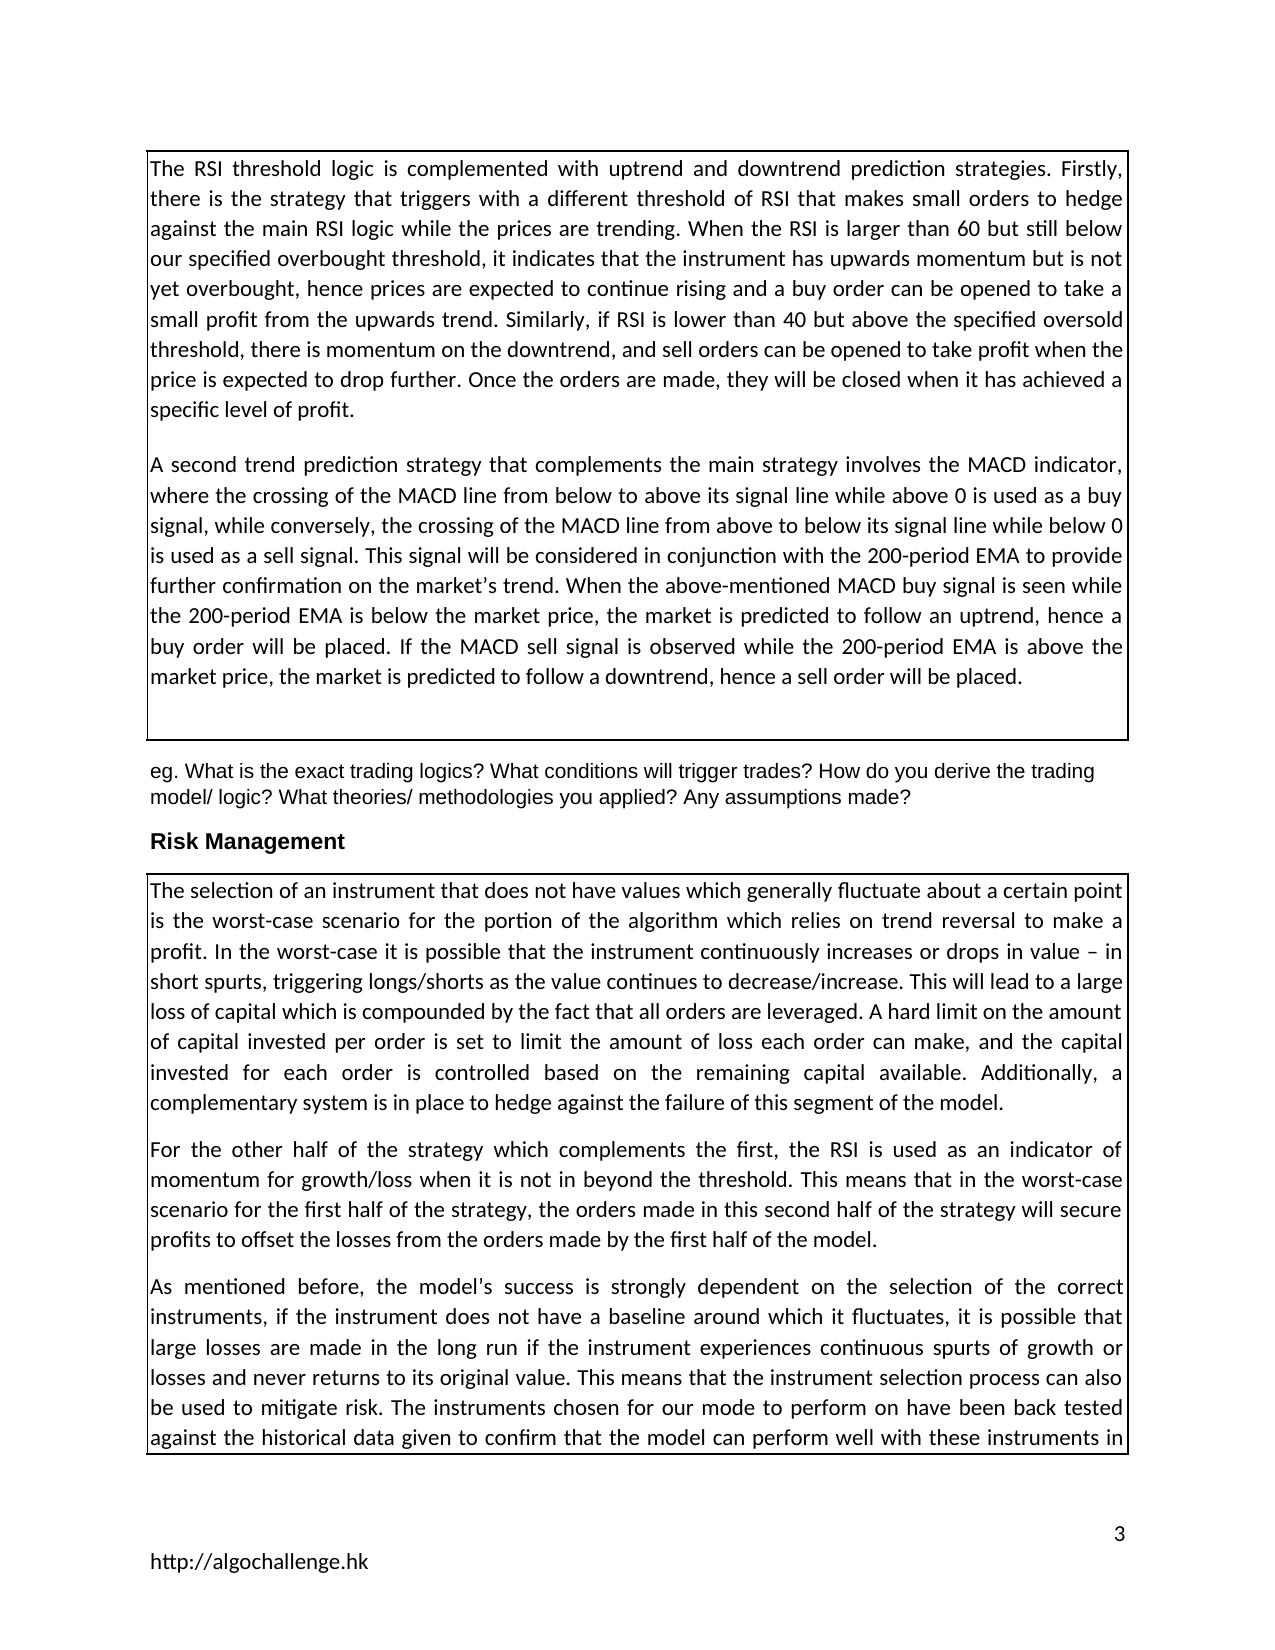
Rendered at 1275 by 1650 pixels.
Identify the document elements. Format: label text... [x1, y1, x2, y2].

text Risk Management [150, 828, 1125, 854]
text The RSI threshold logic is complemented with uptrend and downtrend prediction strategies. Firstly, there is the strategy that triggers with a different threshold of RSI that makes small orders to hedge against the main RSI logic while the prices are trending. When the RSI is larger than 60 but still below our specified overbought threshold, it indicates that the instrument has upwards momentum but is not yet overbought, hence prices are expected to continue rising and a buy order can be opened to take a small profit from the upwards trend. Similarly, if RSI is lower than 40 but above the specified oversold threshold, there is momentum on the downtrend, and sell orders can be opened to take profit when the price is expected to drop further. Once the orders are made, they will be closed when it has achieved a specific level of profit. [148, 152, 1127, 423]
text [148, 1269, 1127, 1453]
text eg. What is the exact trading logics? What conditions will trigger trades? How do you derive the trading model/ logic? What theories/ methodologies you applied? Any assumptions made? [150, 759, 1125, 809]
text The selection of an instrument that does not have values which generally fluctuate about a certain point is the worst-case scenario for the portion of the algorithm which relies on trend reversal to make a profit. In the worst-case it is possible that the instrument continuously increases or drops in value – in short spurts, triggering longs/shorts as the value continues to decrease/increase. This will lead to a large loss of capital which is compounded by the fact that all orders are leveraged. A hard limit on the amount of capital invested per order is set to limit the amount of loss each order can make, and the capital invested for each order is controlled based on the remaining capital available. Additionally, a complementary system is in place to hedge against the failure of this segment of the model. [148, 875, 1127, 1116]
text A second trend prediction strategy that complements the main strategy involves the MACD indicator, where the crossing of the MACD line from below to above its signal line while above 0 is used as a buy signal, while conversely, the crossing of the MACD line from above to below its signal line while below 0 is used as a sell signal. This signal will be considered in conjunction with the 200-period EMA to provide further confirmation on the market’s trend. When the above-mentioned MACD buy signal is seen while the 200-period EMA is below the market price, the market is predicted to follow an uptrend, hence a buy order will be placed. If the MACD sell signal is observed while the 200-period EMA is above the market price, the market is predicted to follow a downtrend, hence a sell order will be placed. [148, 447, 1127, 690]
text For the other half of the strategy which complements the first, the RSI is used as an indicator of momentum for growth/loss when it is not in beyond the threshold. This means that in the worst-case scenario for the first half of the strategy, the orders made in this second half of the strategy will secure profits to offset the losses from the orders made by the first half of the model. [148, 1131, 1127, 1253]
